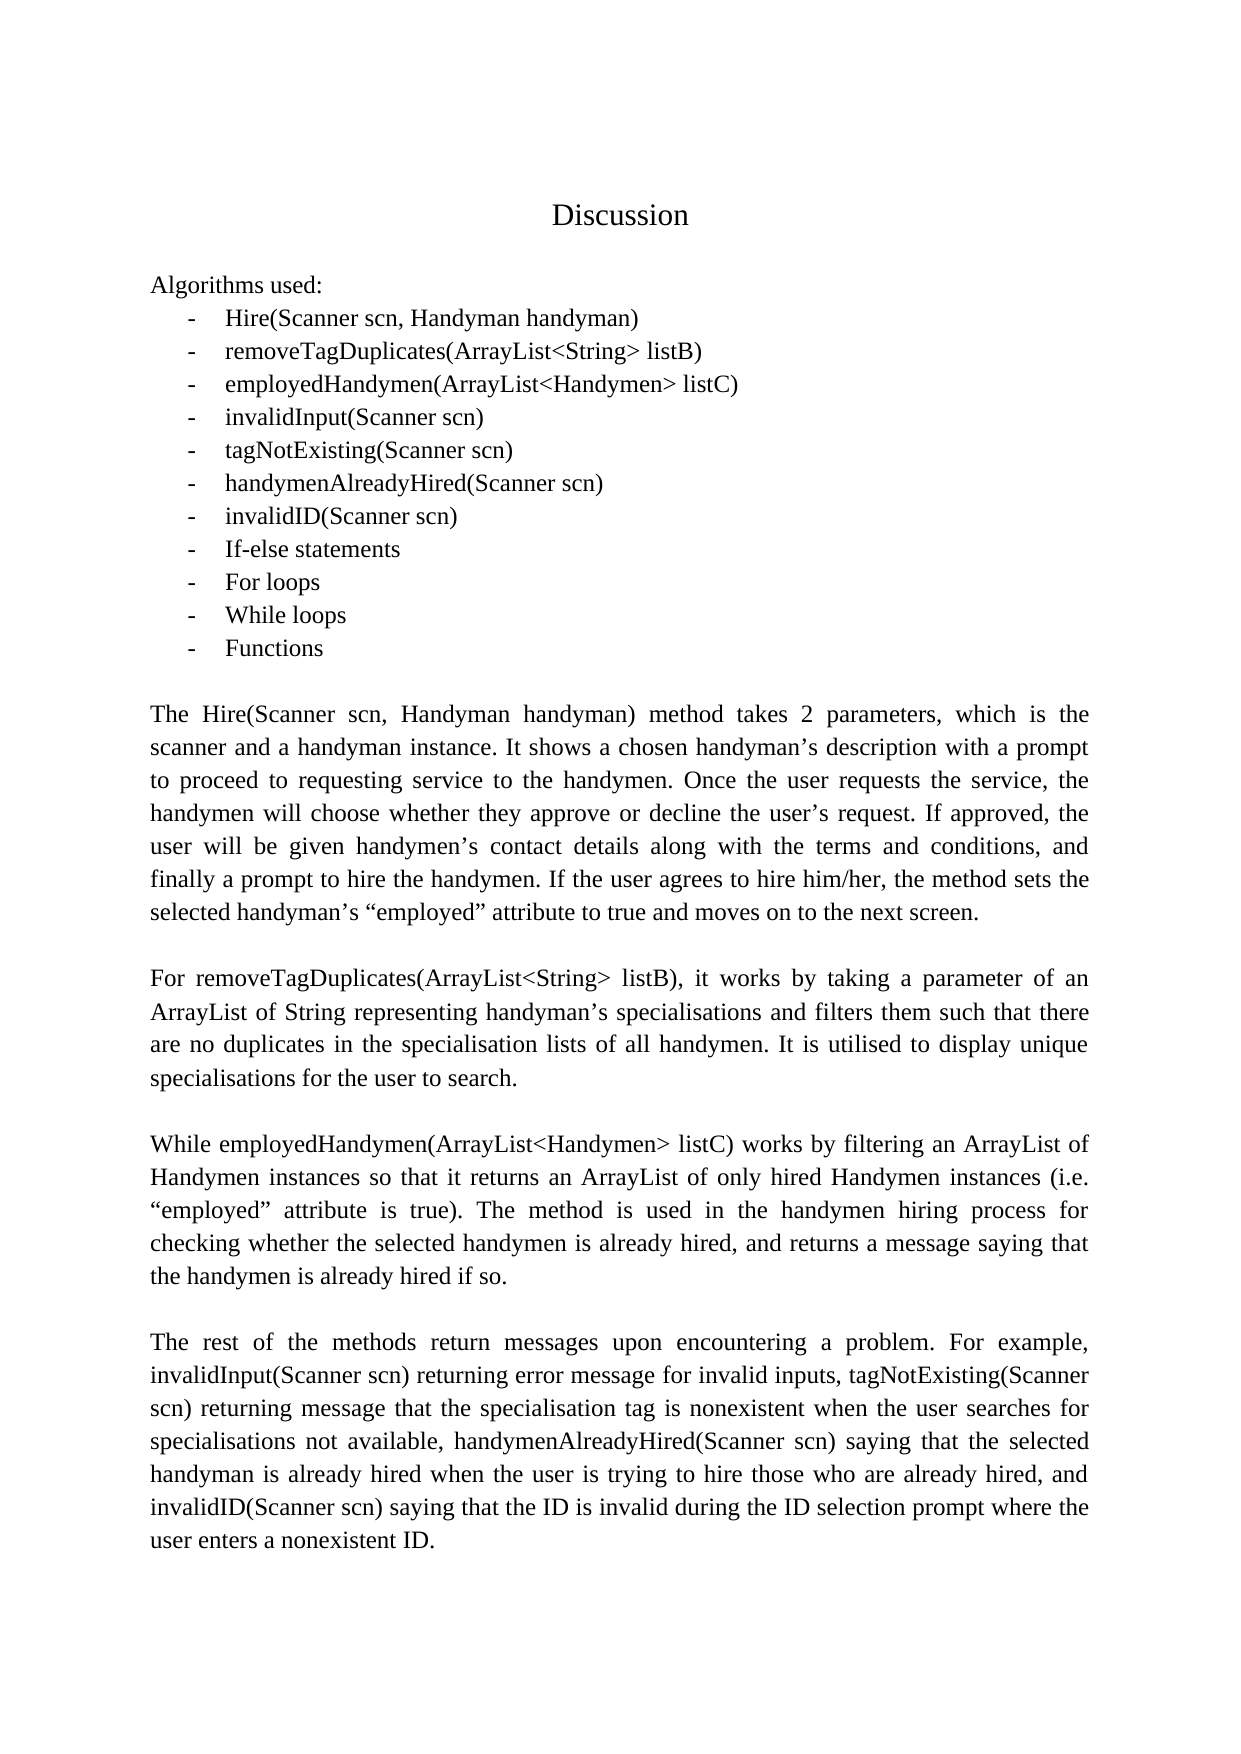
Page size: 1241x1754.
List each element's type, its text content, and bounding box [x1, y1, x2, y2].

list Functions [187, 633, 1090, 662]
list invalidID(Scanner scn) [187, 501, 1090, 530]
list Hire(Scanner scn, Handyman handyman) [187, 303, 1090, 332]
list invalidInput(Scanner scn) [187, 402, 1090, 431]
text While employedHandymen(ArrayList<Handymen> listC) works by filtering an ArrayList of Handymen instances so that it returns an ArrayList of only hired Handymen instances (i.e. “employed” attribute is true). The method is used in the handymen hiring process for checking whether the selected handymen is already hired, and returns a message saying that the handymen is already hired if so. [150, 1129, 1090, 1289]
list employedHandymen(ArrayList<Handymen> listC) [187, 369, 1090, 398]
text The rest of the methods return messages upon encountering a problem. For example, invalidInput(Scanner scn) returning error message for invalid inputs, tagNotExisting(Scanner scn) returning message that the specialisation tag is nonexistent when the user searches for specialisations not available, handymenAlreadyHired(Scanner scn) saying that the selected handyman is already hired when the user is trying to hire those who are already hired, and invalidID(Scanner scn) saying that the ID is invalid during the ID selection prompt where the user enters a nonexistent ID. [150, 1327, 1090, 1554]
list While loops [187, 600, 1090, 629]
text Discussion [150, 196, 1090, 232]
text Algorithms used: [150, 270, 1090, 299]
list handymenAlreadyHired(Scanner scn) [187, 468, 1090, 497]
list If-else statements [187, 534, 1090, 563]
text For removeTagDuplicates(ArrayList<String> listB), it works by taking a parameter of an ArrayList of String representing handyman’s specialisations and filters them such that there are no duplicates in the specialisation lists of all handymen. It is utilised to display unique specialisations for the user to search. [150, 963, 1090, 1091]
list tagNotExisting(Scanner scn) [187, 435, 1090, 464]
list removeTagDuplicates(ArrayList<String> listB) [187, 336, 1090, 365]
text The Hire(Scanner scn, Handyman handyman) method takes 2 parameters, which is the scanner and a handyman instance. It shows a chosen handyman’s description with a prompt to proceed to requesting service to the handymen. Once the user requests the service, the handymen will choose whether they approve or decline the user’s request. If approved, the user will be given handymen’s contact details along with the terms and conditions, and finally a prompt to hire the handymen. If the user agrees to hire him/her, the method sets the selected handyman’s “employed” attribute to true and moves on to the next screen. [150, 699, 1090, 926]
list For loops [187, 567, 1090, 596]
